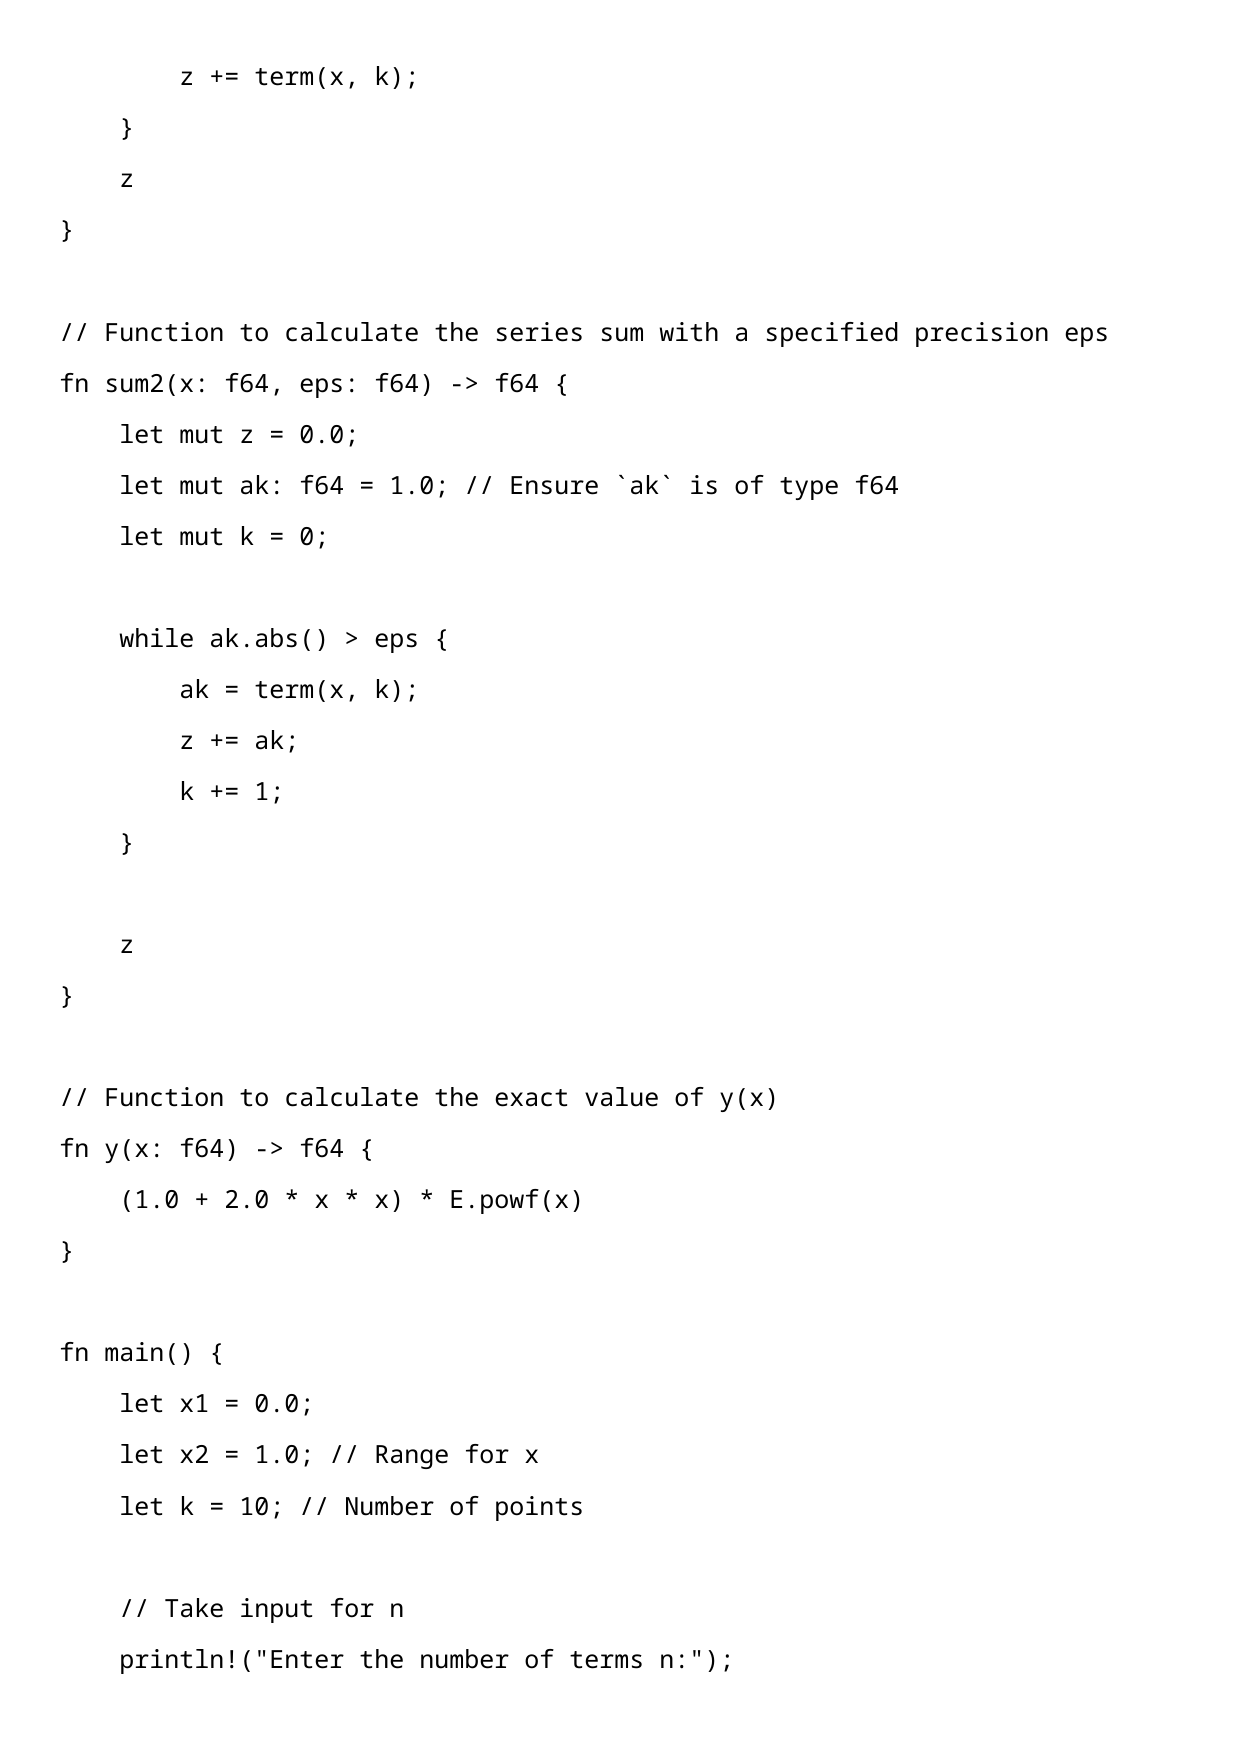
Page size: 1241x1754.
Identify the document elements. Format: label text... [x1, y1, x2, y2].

text z += term(x, k); [59, 59, 1181, 93]
text z += ak; [59, 723, 1181, 757]
text let x2 = 1.0; // Range for x [59, 1437, 1181, 1471]
text // Function to calculate the series sum with a specified precision eps [59, 314, 1181, 348]
text } [59, 978, 1181, 1012]
text println!("Enter the number of terms n:"); [59, 1641, 1181, 1675]
text z [59, 161, 1181, 195]
text } [59, 1233, 1181, 1267]
text while ak.abs() > eps { [59, 621, 1181, 654]
text let x1 = 0.0; [59, 1386, 1181, 1420]
text fn main() { [59, 1335, 1181, 1369]
text (1.0 + 2.0 * x * x) * E.powf(x) [59, 1182, 1181, 1216]
text // Function to calculate the exact value of y(x) [59, 1080, 1181, 1114]
text fn sum2(x: f64, eps: f64) -> f64 { [59, 365, 1181, 399]
text z [59, 927, 1181, 961]
text k += 1; [59, 774, 1181, 808]
text } [59, 212, 1181, 246]
text let mut k = 0; [59, 518, 1181, 552]
text } [59, 110, 1181, 144]
text let mut ak: f64 = 1.0; // Ensure `ak` is of type f64 [59, 467, 1181, 501]
text ak = term(x, k); [59, 672, 1181, 706]
text // Take input for n [59, 1590, 1181, 1624]
text fn y(x: f64) -> f64 { [59, 1131, 1181, 1165]
text let mut z = 0.0; [59, 416, 1181, 450]
text let k = 10; // Number of points [59, 1488, 1181, 1522]
text } [59, 825, 1181, 859]
